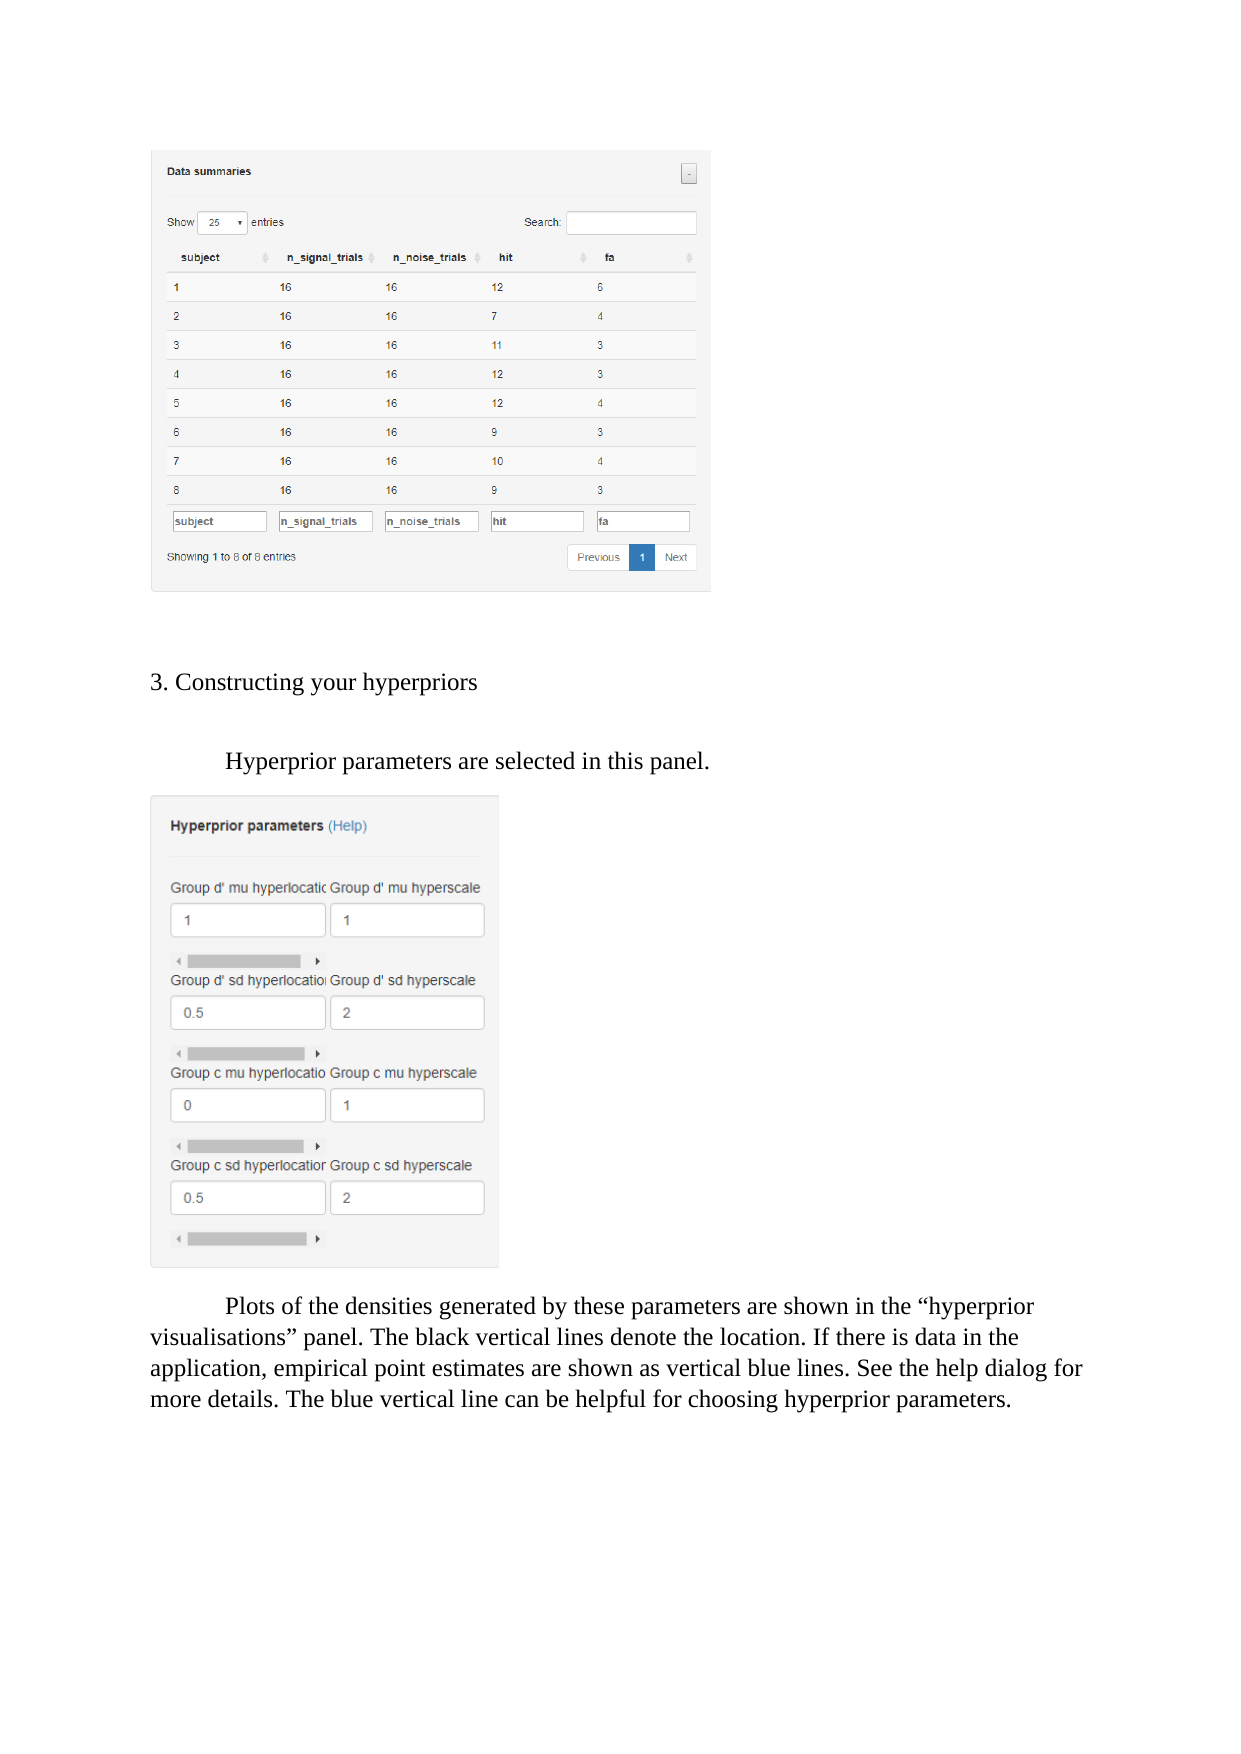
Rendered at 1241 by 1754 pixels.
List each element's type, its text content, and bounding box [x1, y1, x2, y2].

text Hyperprior parameters are selected in this panel. [150, 746, 1090, 775]
subtitle 3. Constructing your hyperpriors [150, 667, 1090, 696]
picture [150, 793, 500, 1272]
text Plots of the densities generated by these parameters are shown in the “hyperprior visualisations” panel. The black vertical lines denote the location. If there is data in the application, empirical point estimates are shown as vertical blue lines. See the help dialog for more details. The blue vertical line can be helpful for choosing hyperprior parameters. [150, 1291, 1090, 1413]
picture [150, 150, 711, 593]
